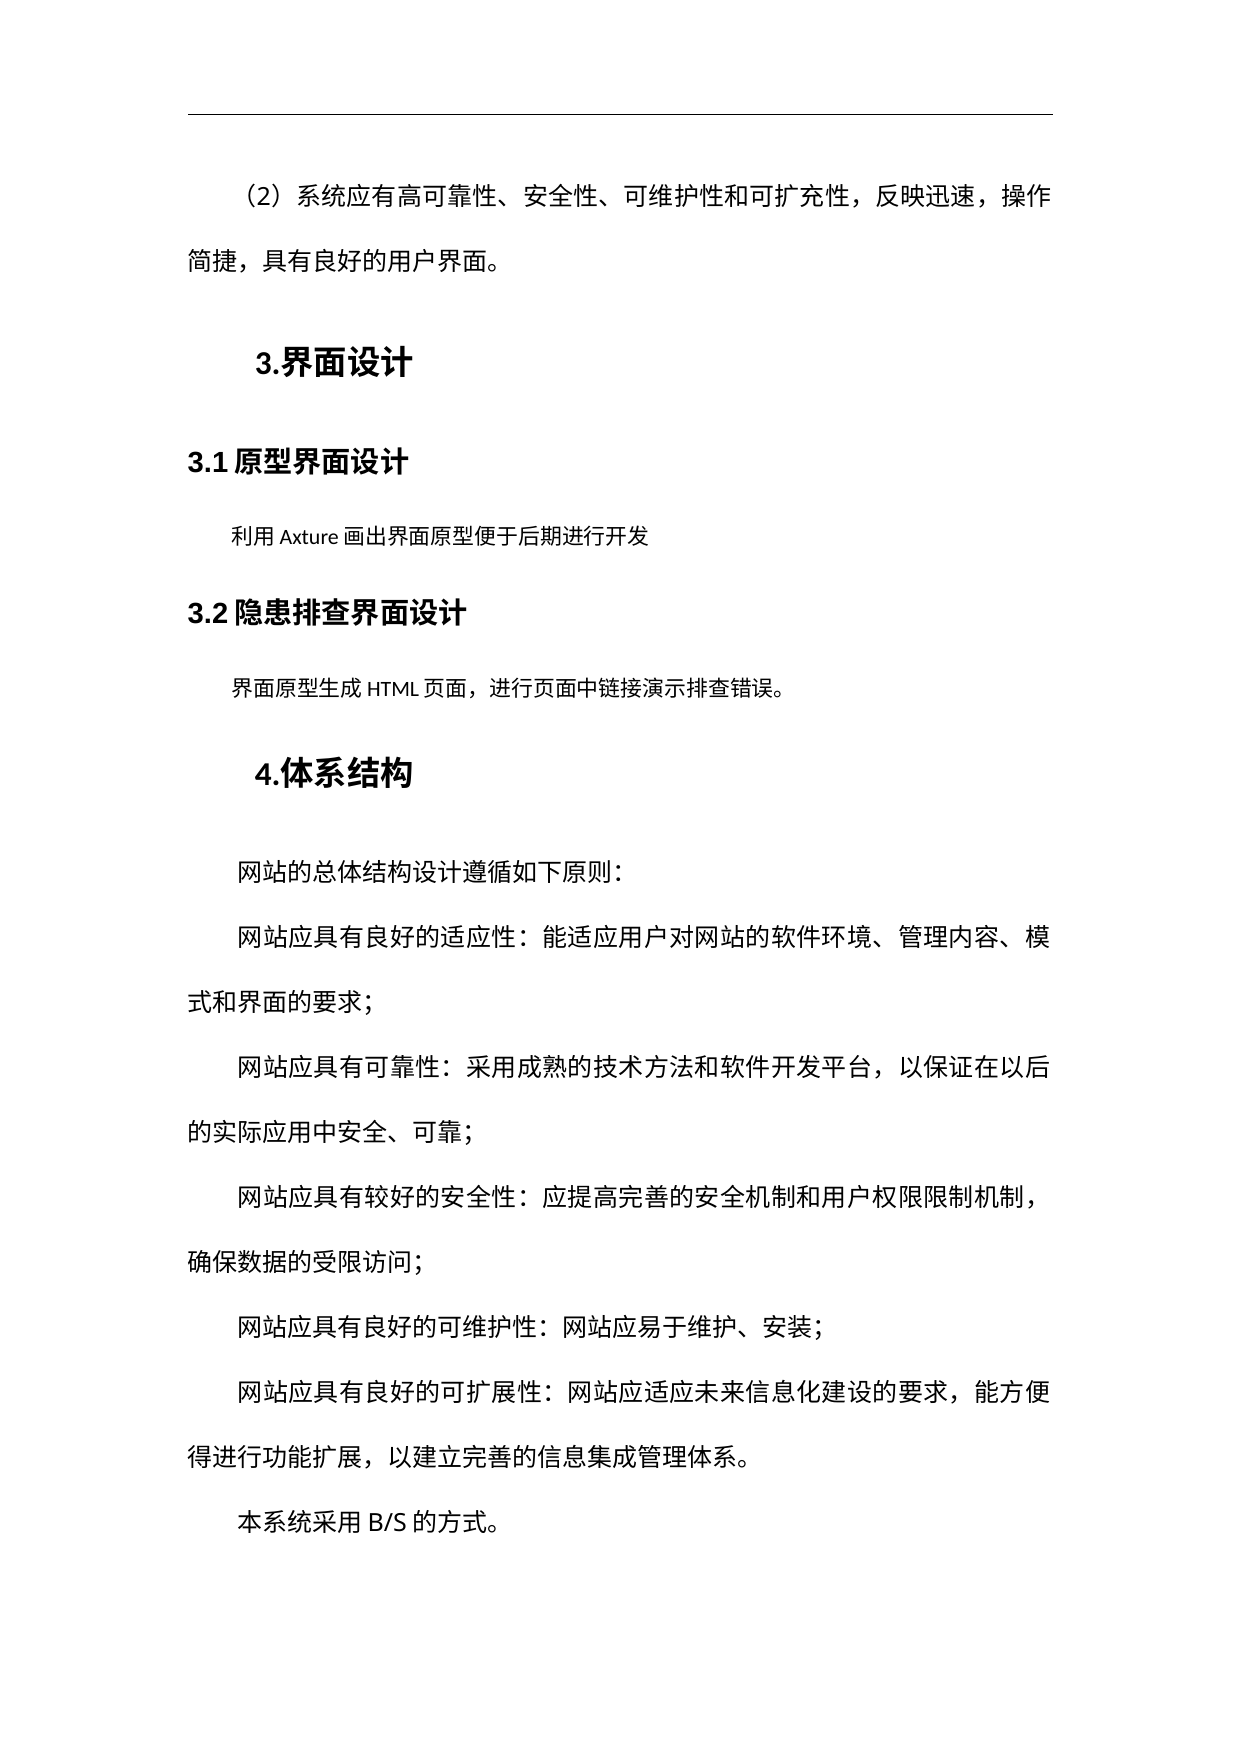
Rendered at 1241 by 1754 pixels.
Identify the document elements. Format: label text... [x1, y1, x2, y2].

text 本系统采用B/S的方式。 [187, 1488, 1053, 1553]
subtitle 3.界面设计 [187, 327, 1053, 392]
text 网站的总体结构设计遵循如下原则： [187, 838, 1053, 903]
text 界面原型生成HTML页面，进行页面中链接演示排查错误。 [187, 671, 1053, 703]
text 网站应具有良好的可维护性：网站应易于维护、安装； [187, 1293, 1053, 1358]
text 网站应具有良好的可扩展性：网站应适应未来信息化建设的要求，能方便得进行功能扩展，以建立完善的信息集成管理体系。 [187, 1358, 1053, 1488]
text 网站应具有可靠性：采用成熟的技术方法和软件开发平台，以保证在以后的实际应用中安全、可靠； [187, 1033, 1053, 1163]
subtitle 3.2隐患排查界面设计 [187, 578, 1053, 643]
subtitle 3.1原型界面设计 [187, 427, 1053, 492]
text 网站应具有较好的安全性：应提高完善的安全机制和用户权限限制机制，确保数据的受限访问； [187, 1163, 1053, 1293]
subtitle 4.体系结构 [187, 738, 1053, 803]
text 利用Axture画出界面原型便于后期进行开发 [187, 519, 1053, 551]
text 网站应具有良好的适应性：能适应用户对网站的软件环境、管理内容、模式和界面的要求； [187, 903, 1053, 1033]
text （2）系统应有高可靠性、安全性、可维护性和可扩充性，反映迅速，操作简捷，具有良好的用户界面。 [187, 162, 1053, 292]
